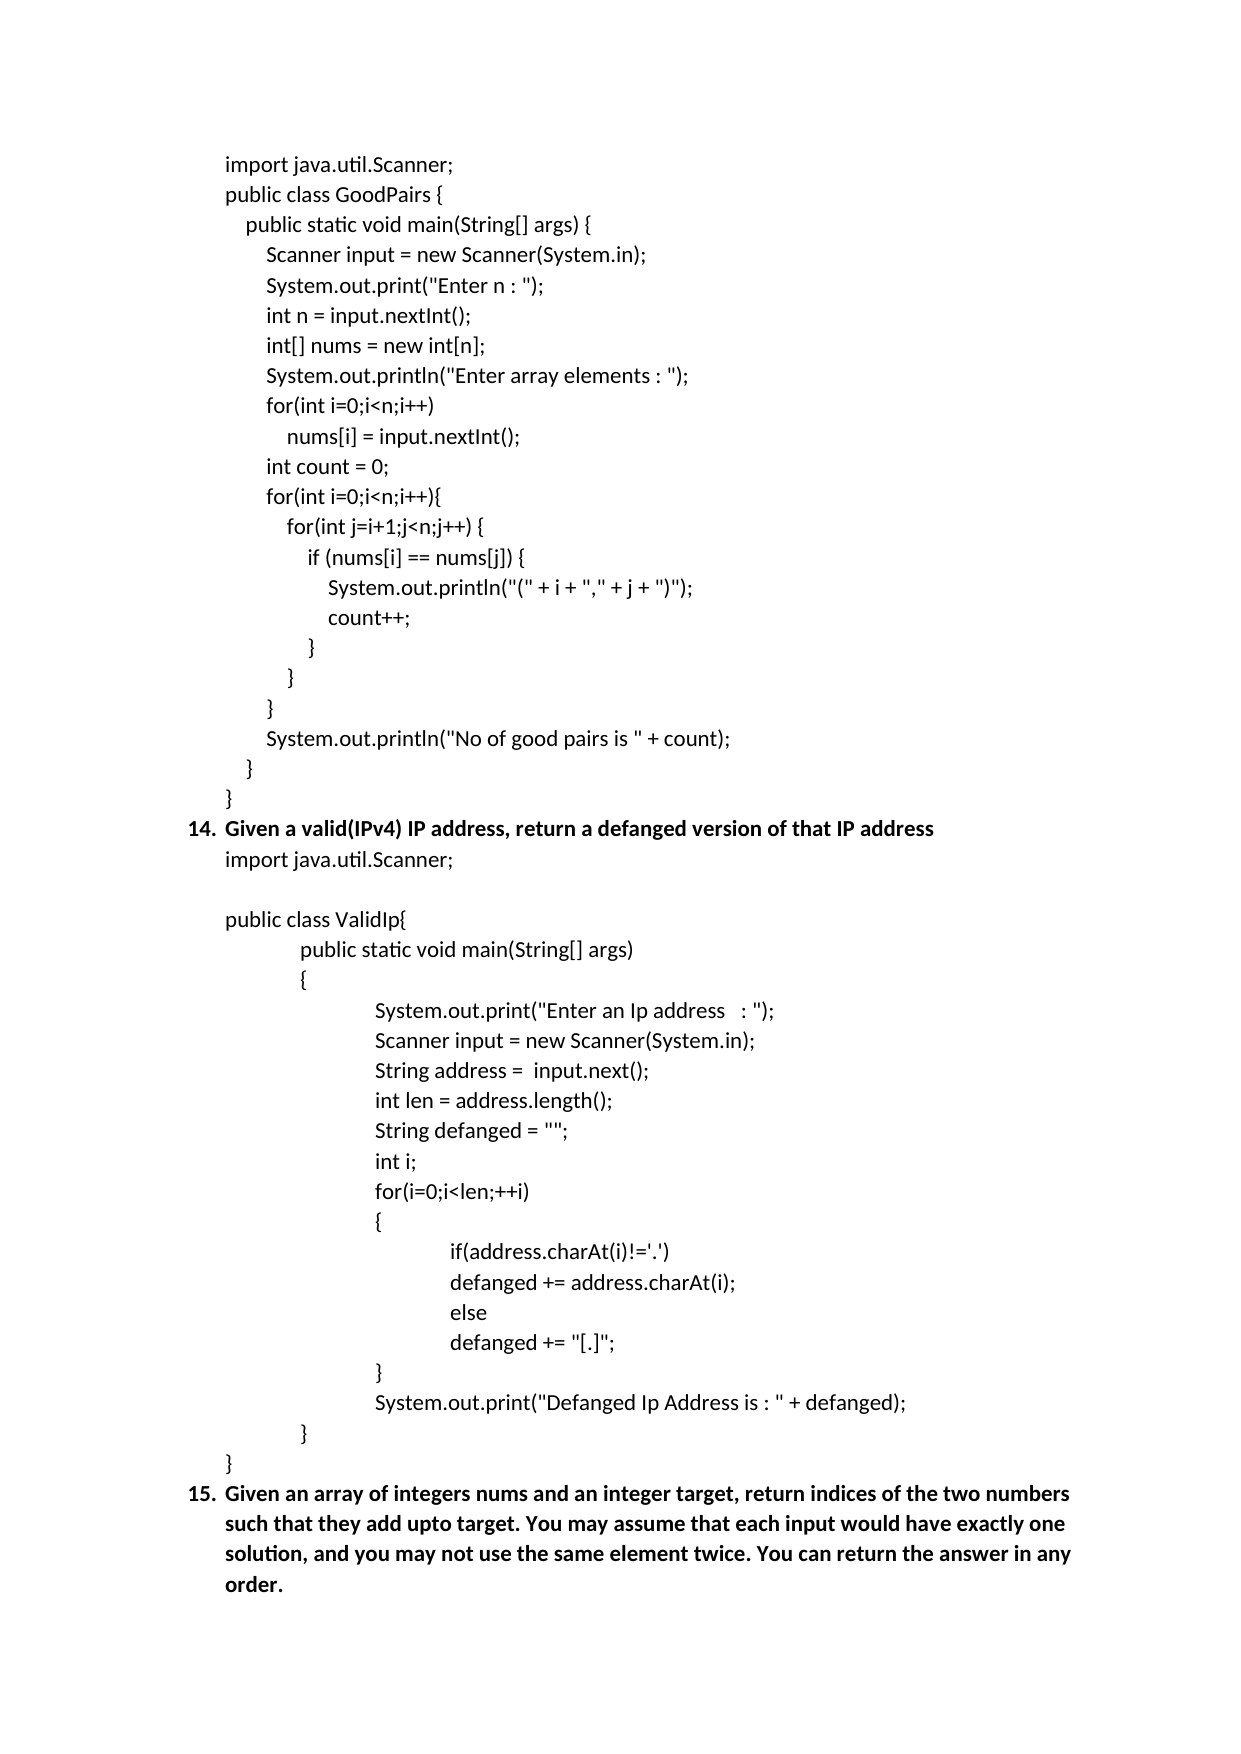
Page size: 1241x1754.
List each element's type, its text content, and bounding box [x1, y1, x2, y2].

list int i; [225, 1147, 1090, 1175]
list } [225, 754, 1090, 782]
list count++; [225, 603, 1090, 631]
list System.out.println("No of good pairs is " + count); [225, 724, 1090, 752]
list String defanged = ""; [225, 1117, 1090, 1145]
list public static void main(String[] args) [225, 935, 1090, 963]
list public static void main(String[] args) { [225, 210, 1090, 238]
list { [225, 1207, 1090, 1235]
list Given a valid(IPv4) IP address, return a defanged version of that IP address [187, 814, 1090, 843]
list Scanner input = new Scanner(System.in); [225, 1026, 1090, 1054]
list } [225, 694, 1090, 722]
list for(int i=0;i<n;i++) [225, 392, 1090, 420]
list Scanner input = new Scanner(System.in); [225, 241, 1090, 269]
list } [225, 663, 1090, 692]
list int[] nums = new int[n]; [225, 331, 1090, 359]
list System.out.print("Defanged Ip Address is : " + defanged); [225, 1388, 1090, 1417]
list for(int i=0;i<n;i++){ [225, 482, 1090, 510]
list } [225, 1419, 1090, 1447]
list } [225, 1449, 1090, 1477]
list System.out.println("(" + i + "," + j + ")"); [225, 573, 1090, 601]
list if (nums[i] == nums[j]) { [225, 543, 1090, 571]
list String address = input.next(); [225, 1056, 1090, 1084]
list } [225, 784, 1090, 812]
list System.out.println("Enter array elements : "); [225, 361, 1090, 389]
list int len = address.length(); [225, 1086, 1090, 1114]
list import java.util.Scanner; [225, 845, 1090, 873]
list defanged += "[.]"; [225, 1328, 1090, 1356]
list { [225, 966, 1090, 994]
list if(address.charAt(i)!='.') [225, 1237, 1090, 1266]
list else [225, 1298, 1090, 1326]
list public class GoodPairs { [225, 180, 1090, 208]
list System.out.print("Enter an Ip address : "); [225, 996, 1090, 1024]
list System.out.print("Enter n : "); [225, 271, 1090, 299]
list Given an array of integers nums and an integer target, return indices of the two numbers such that they add upto target. You may assume that each input would have exactly one solution, and you may not use the same element twice. You can return the answer in any order. [187, 1479, 1090, 1598]
list int count = 0; [225, 452, 1090, 480]
list } [225, 1358, 1090, 1386]
list for(i=0;i<len;++i) [225, 1177, 1090, 1205]
list import java.util.Scanner; [225, 150, 1090, 178]
list int n = input.nextInt(); [225, 301, 1090, 329]
list defanged += address.charAt(i); [225, 1268, 1090, 1296]
list for(int j=i+1;j<n;j++) { [225, 512, 1090, 541]
list nums[i] = input.nextInt(); [225, 422, 1090, 450]
list } [225, 633, 1090, 661]
list public class ValidIp{ [225, 905, 1090, 933]
